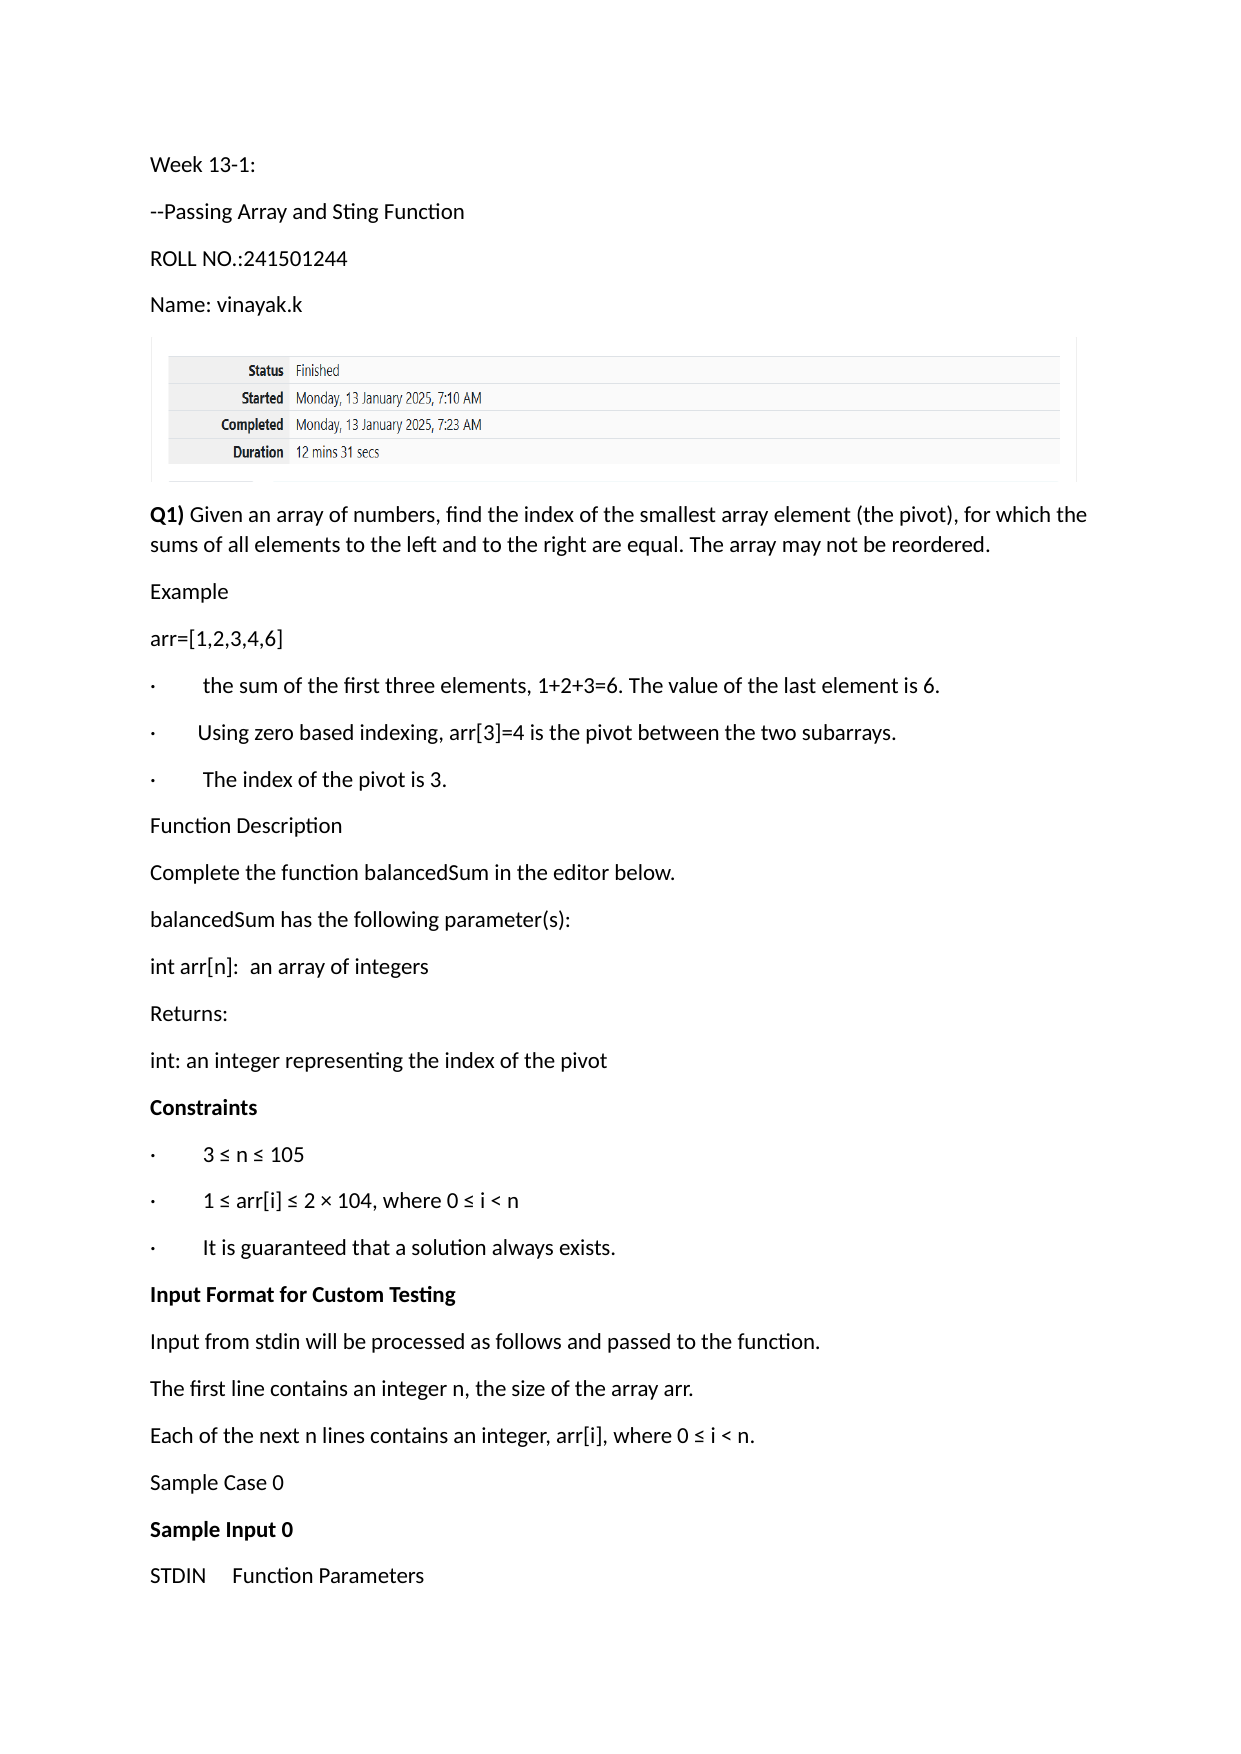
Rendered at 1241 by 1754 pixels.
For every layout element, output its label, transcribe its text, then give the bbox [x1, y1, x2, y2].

text --Passing Array and Sting Function [150, 197, 1090, 225]
text Example [150, 577, 1090, 605]
text STDIN Function Parameters [150, 1562, 1090, 1589]
text Sample Input 0 [150, 1515, 1090, 1543]
text Constraints [150, 1093, 1090, 1121]
text · the sum of the first three elements, 1+2+3=6. The value of the last element is 6. [150, 671, 1090, 699]
text The first line contains an integer n, the size of the array arr. [150, 1374, 1090, 1402]
text Sample Case 0 [150, 1468, 1090, 1496]
text Name: vinayak.k [150, 291, 1090, 319]
text · 1 ≤ arr[i] ≤ 2 × 104, where 0 ≤ i < n [150, 1187, 1090, 1214]
text Q1) Given an array of numbers, find the index of the smallest array element (the pivot), for which the sums of all elements to the left and to the right are equal. The array may not be reordered. [150, 500, 1090, 558]
text arr=[1,2,3,4,6] [150, 624, 1090, 652]
text int arr[n]: an array of integers [150, 952, 1090, 980]
text int: an integer representing the index of the pivot [150, 1046, 1090, 1074]
text Input Format for Custom Testing [150, 1280, 1090, 1308]
text · Using zero based indexing, arr[3]=4 is the pivot between the two subarrays. [150, 718, 1090, 746]
picture [150, 337, 1091, 482]
text Complete the function balancedSum in the editor below. [150, 858, 1090, 886]
text ROLL NO.:241501244 [150, 244, 1090, 272]
text Function Description [150, 812, 1090, 839]
text · The index of the pivot is 3. [150, 765, 1090, 793]
text balancedSum has the following parameter(s): [150, 905, 1090, 933]
text Week 13-1: [150, 150, 1090, 178]
text Each of the next n lines contains an integer, arr[i], where 0 ≤ i < n. [150, 1421, 1090, 1449]
text · 3 ≤ n ≤ 105 [150, 1140, 1090, 1168]
text Input from stdin will be processed as follows and passed to the function. [150, 1327, 1090, 1355]
text · It is guaranteed that a solution always exists. [150, 1233, 1090, 1261]
text Returns: [150, 999, 1090, 1027]
